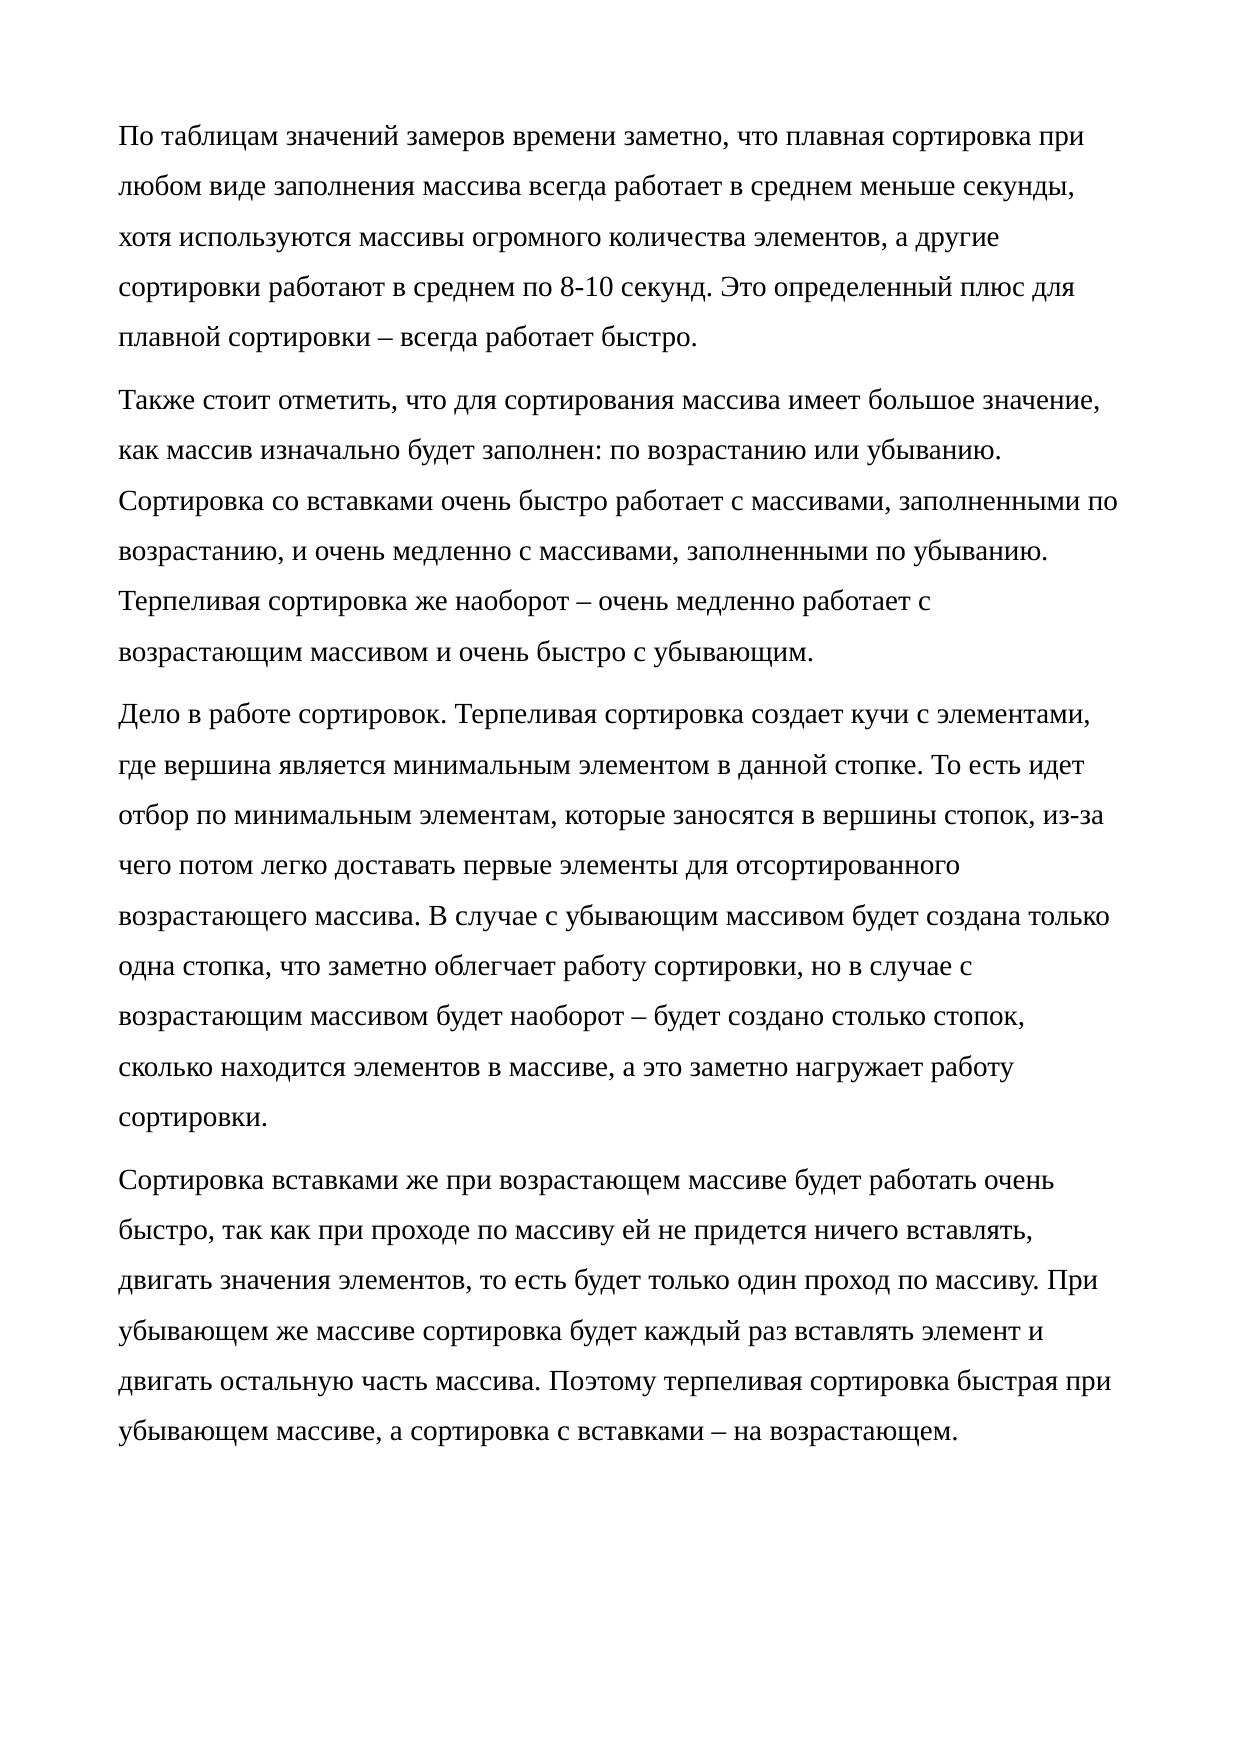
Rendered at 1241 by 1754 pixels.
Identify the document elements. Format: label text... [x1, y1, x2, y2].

text Дело в работе сортировок. Терпеливая сортировка создает кучи с элементами, где вершина является минимальным элементом в данной стопке. То есть идет отбор по минимальным элементам, которые заносятся в вершины стопок, из-за чего потом легко доставать первые элементы для отсортированного возрастающего массива. В случае с убывающим массивом будет создана только одна стопка, что заметно облегчает работу сортировки, но в случае с возрастающим массивом будет наоборот – будет создано столько стопок, сколько находится элементов в массиве, а это заметно нагружает работу сортировки. [118, 697, 1122, 1133]
text По таблицам значений замеров времени заметно, что плавная сортировка при любом виде заполнения массива всегда работает в среднем меньше секунды, хотя используются массивы огромного количества элементов, а другие сортировки работают в среднем по 8-10 секунд. Это определенный плюс для плавной сортировки – всегда работает быстро. [118, 118, 1122, 353]
text Также стоит отметить, что для сортирования массива имеет большое значение, как массив изначально будет заполнен: по возрастанию или убыванию. Сортировка со вставками очень быстро работает с массивами, заполненными по возрастанию, и очень медленно с массивами, заполненными по убыванию. Терпеливая сортировка же наоборот – очень медленно работает с возрастающим массивом и очень быстро с убывающим. [118, 382, 1122, 667]
text Сортировка вставками же при возрастающем массиве будет работать очень быстро, так как при проходе по массиву ей не придется ничего вставлять, двигать значения элементов, то есть будет только один проход по массиву. При убывающем же массиве сортировка будет каждый раз вставлять элемент и двигать остальную часть массива. Поэтому терпеливая сортировка быстрая при убывающем массиве, а сортировка с вставками – на возрастающем. [118, 1162, 1122, 1447]
